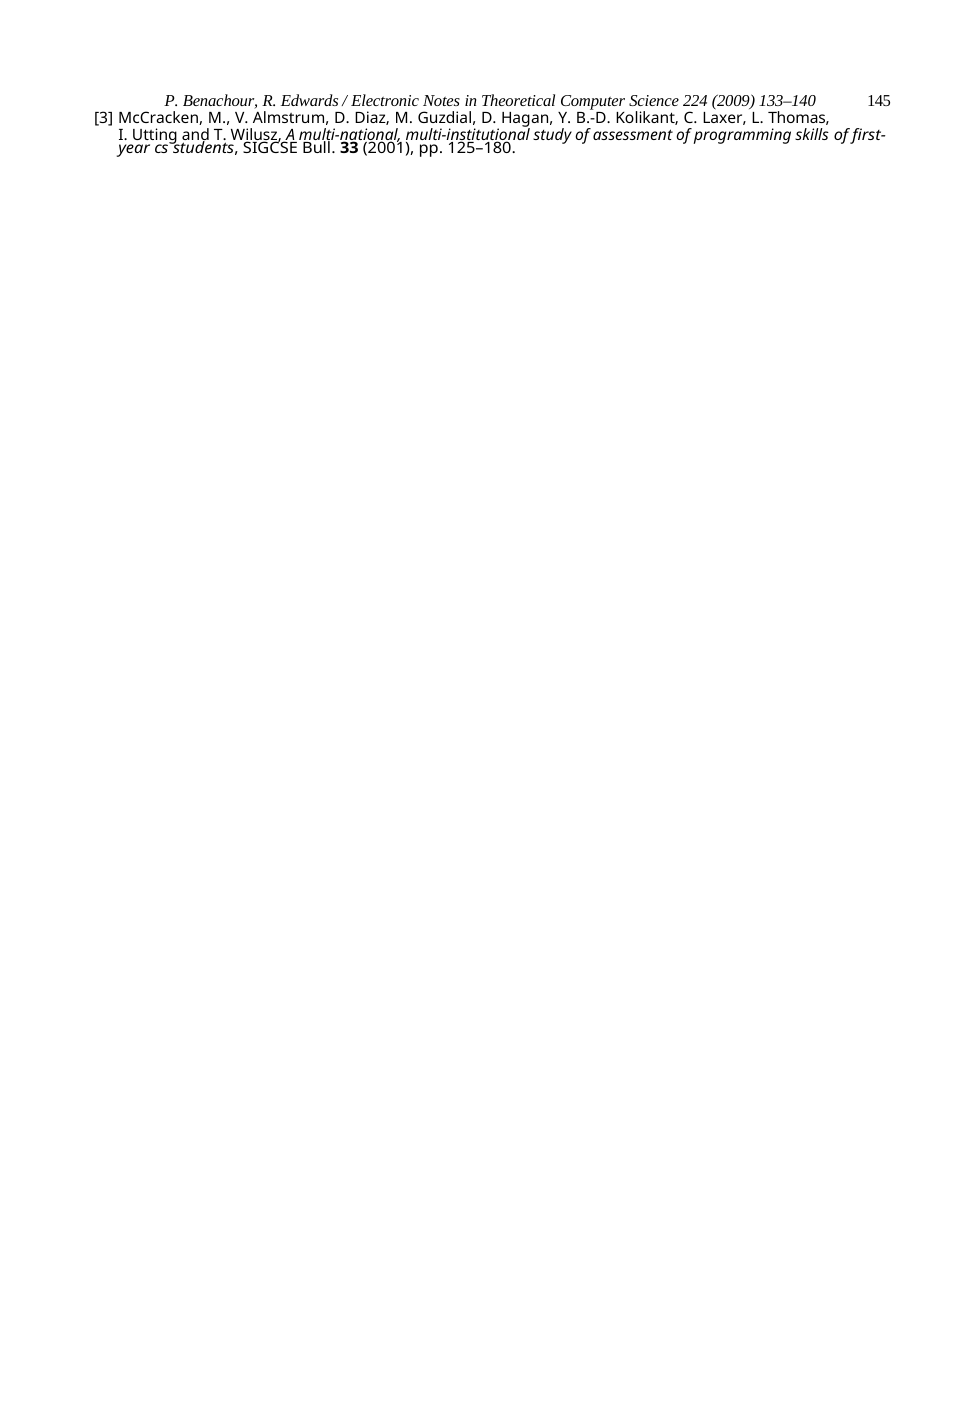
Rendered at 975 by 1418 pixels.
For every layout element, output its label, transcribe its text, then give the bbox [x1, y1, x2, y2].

text I. Utting and T. Wilusz, A multi-national, multi-institutional study of assessment of programming skills of first-year cs students, SIGCSE Bull. 33 (2001), pp. 125–180. [118, 129, 893, 158]
list McCracken, M., V. Almstrum, D. Diaz, M. Guzdial, D. Hagan, Y. B.-D. Kolikant, C. Laxer, L. Thomas, [94, 108, 904, 127]
